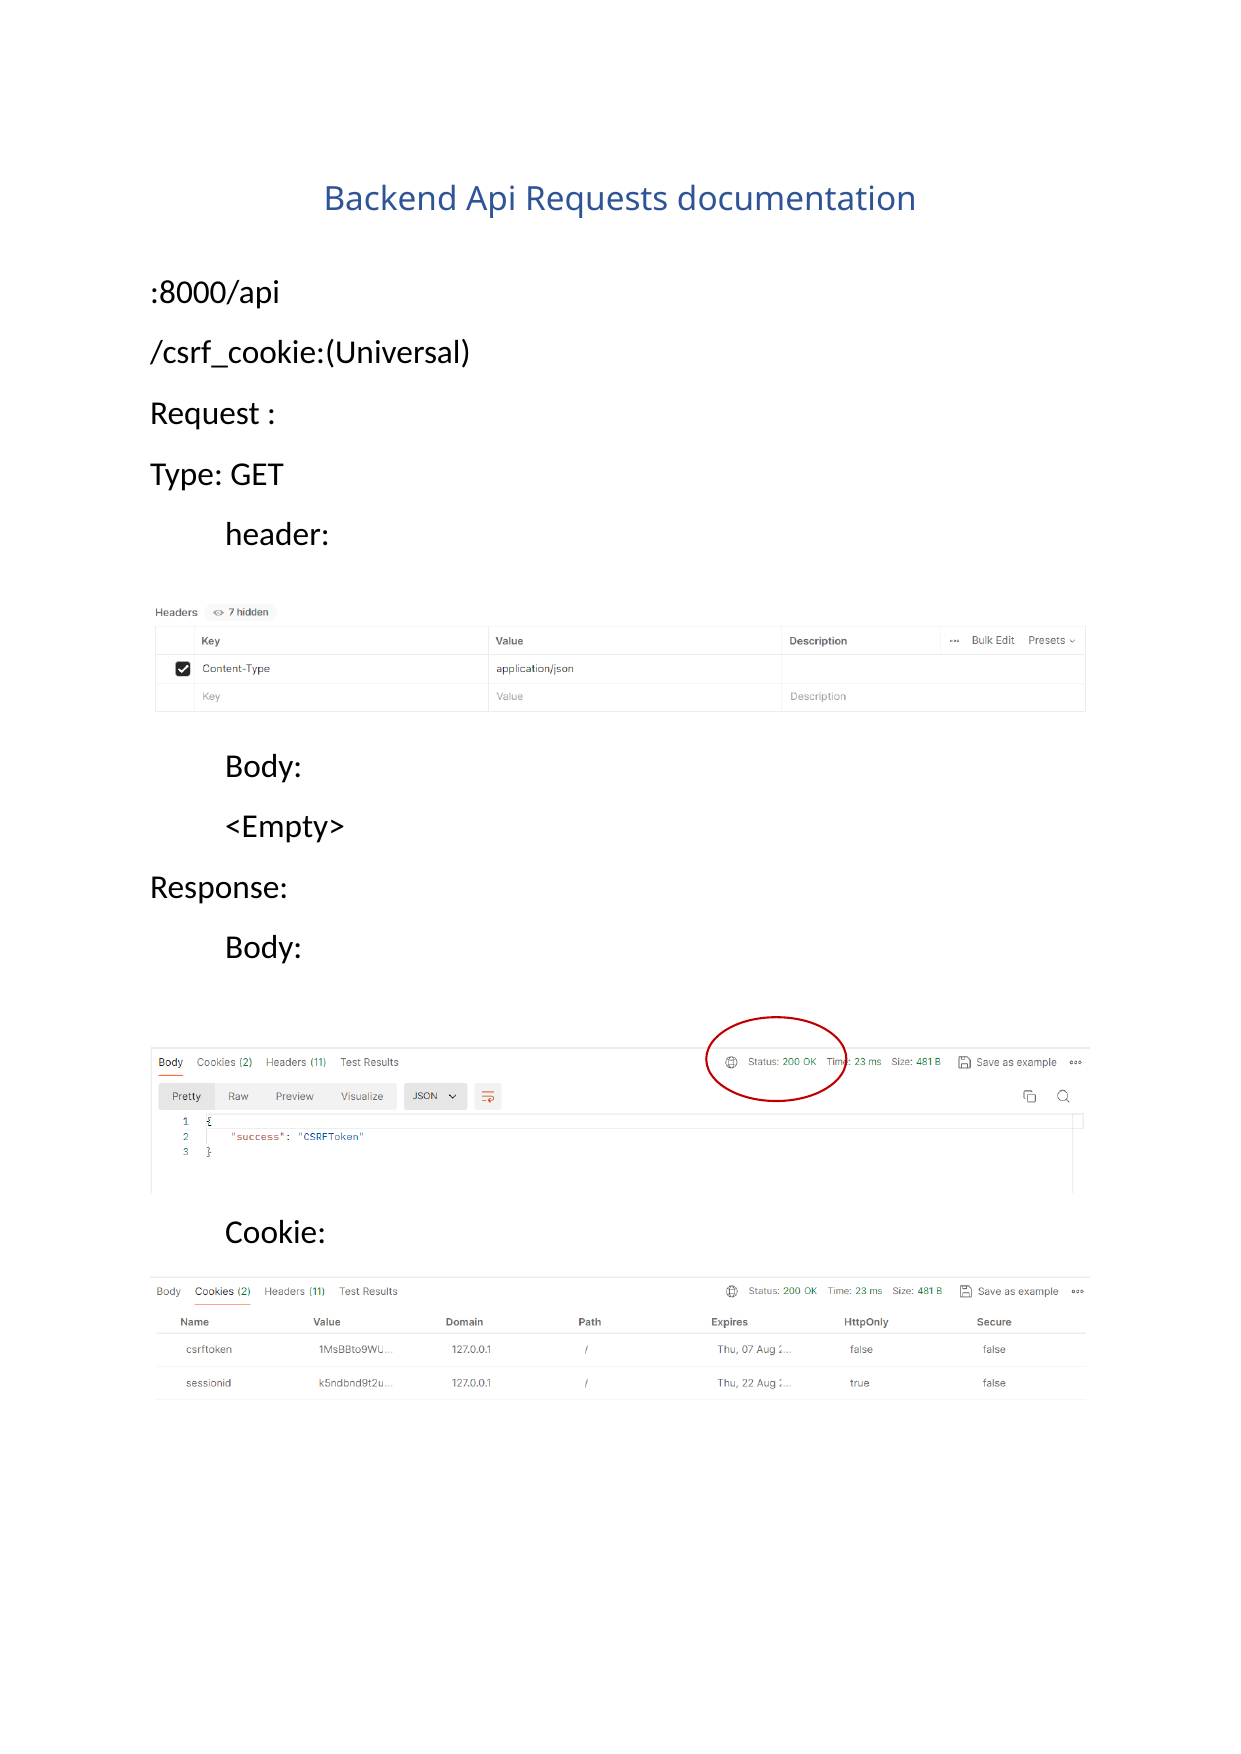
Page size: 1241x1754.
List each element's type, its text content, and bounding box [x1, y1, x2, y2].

text :8000/api [150, 271, 1090, 312]
text Response: [150, 866, 1090, 907]
text <Empty> [150, 805, 1090, 846]
text /csrf_cookie:(Universal) [150, 331, 1090, 372]
picture [708, 1047, 845, 1099]
text Body: [150, 927, 1090, 967]
text Cookie: [150, 1212, 1090, 1252]
text Request : [150, 392, 1090, 433]
text Type: GET [150, 453, 1090, 493]
picture [150, 604, 1091, 726]
subtitle Backend Api Requests documentation [150, 175, 1090, 220]
picture [150, 1272, 1091, 1464]
text Body: [150, 745, 1090, 785]
text header: [150, 513, 1090, 554]
picture [150, 1047, 1091, 1193]
